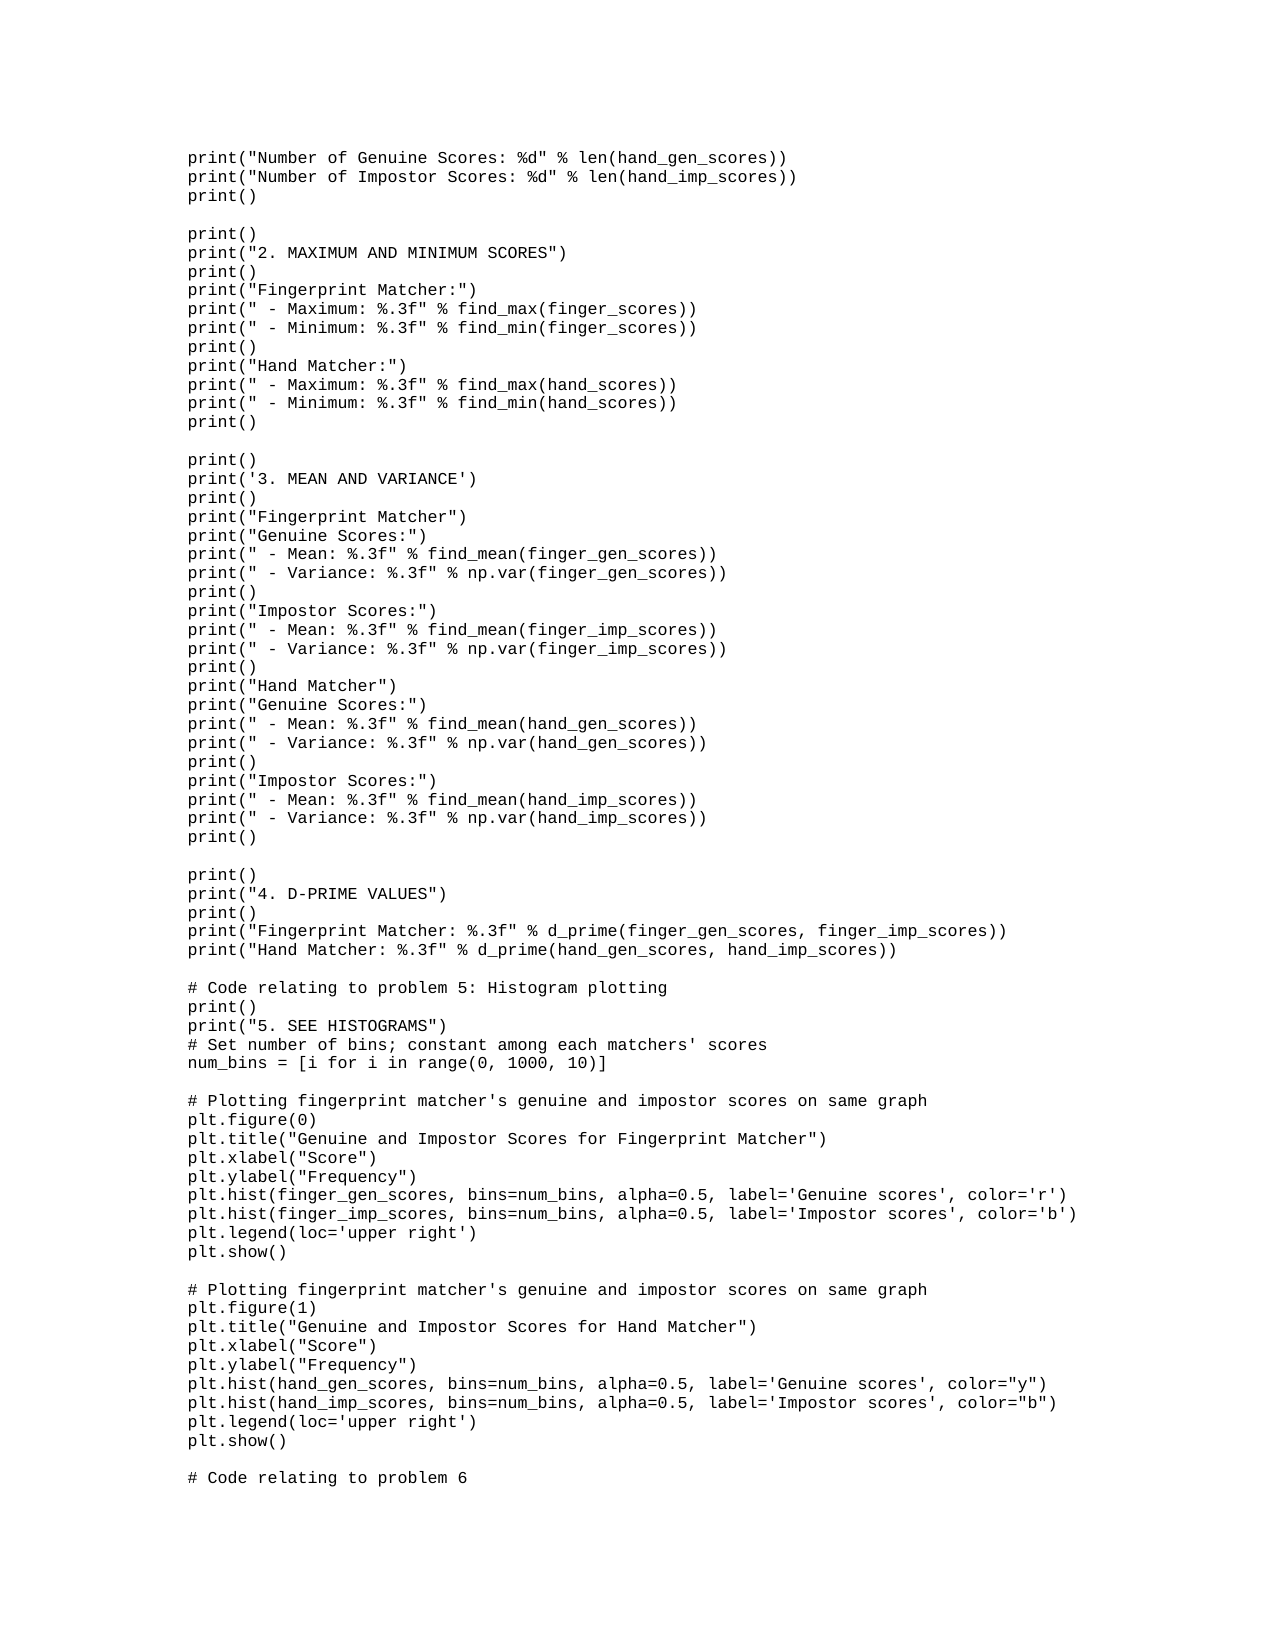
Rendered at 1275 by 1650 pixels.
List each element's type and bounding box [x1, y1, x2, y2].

text [187, 150, 1087, 1489]
